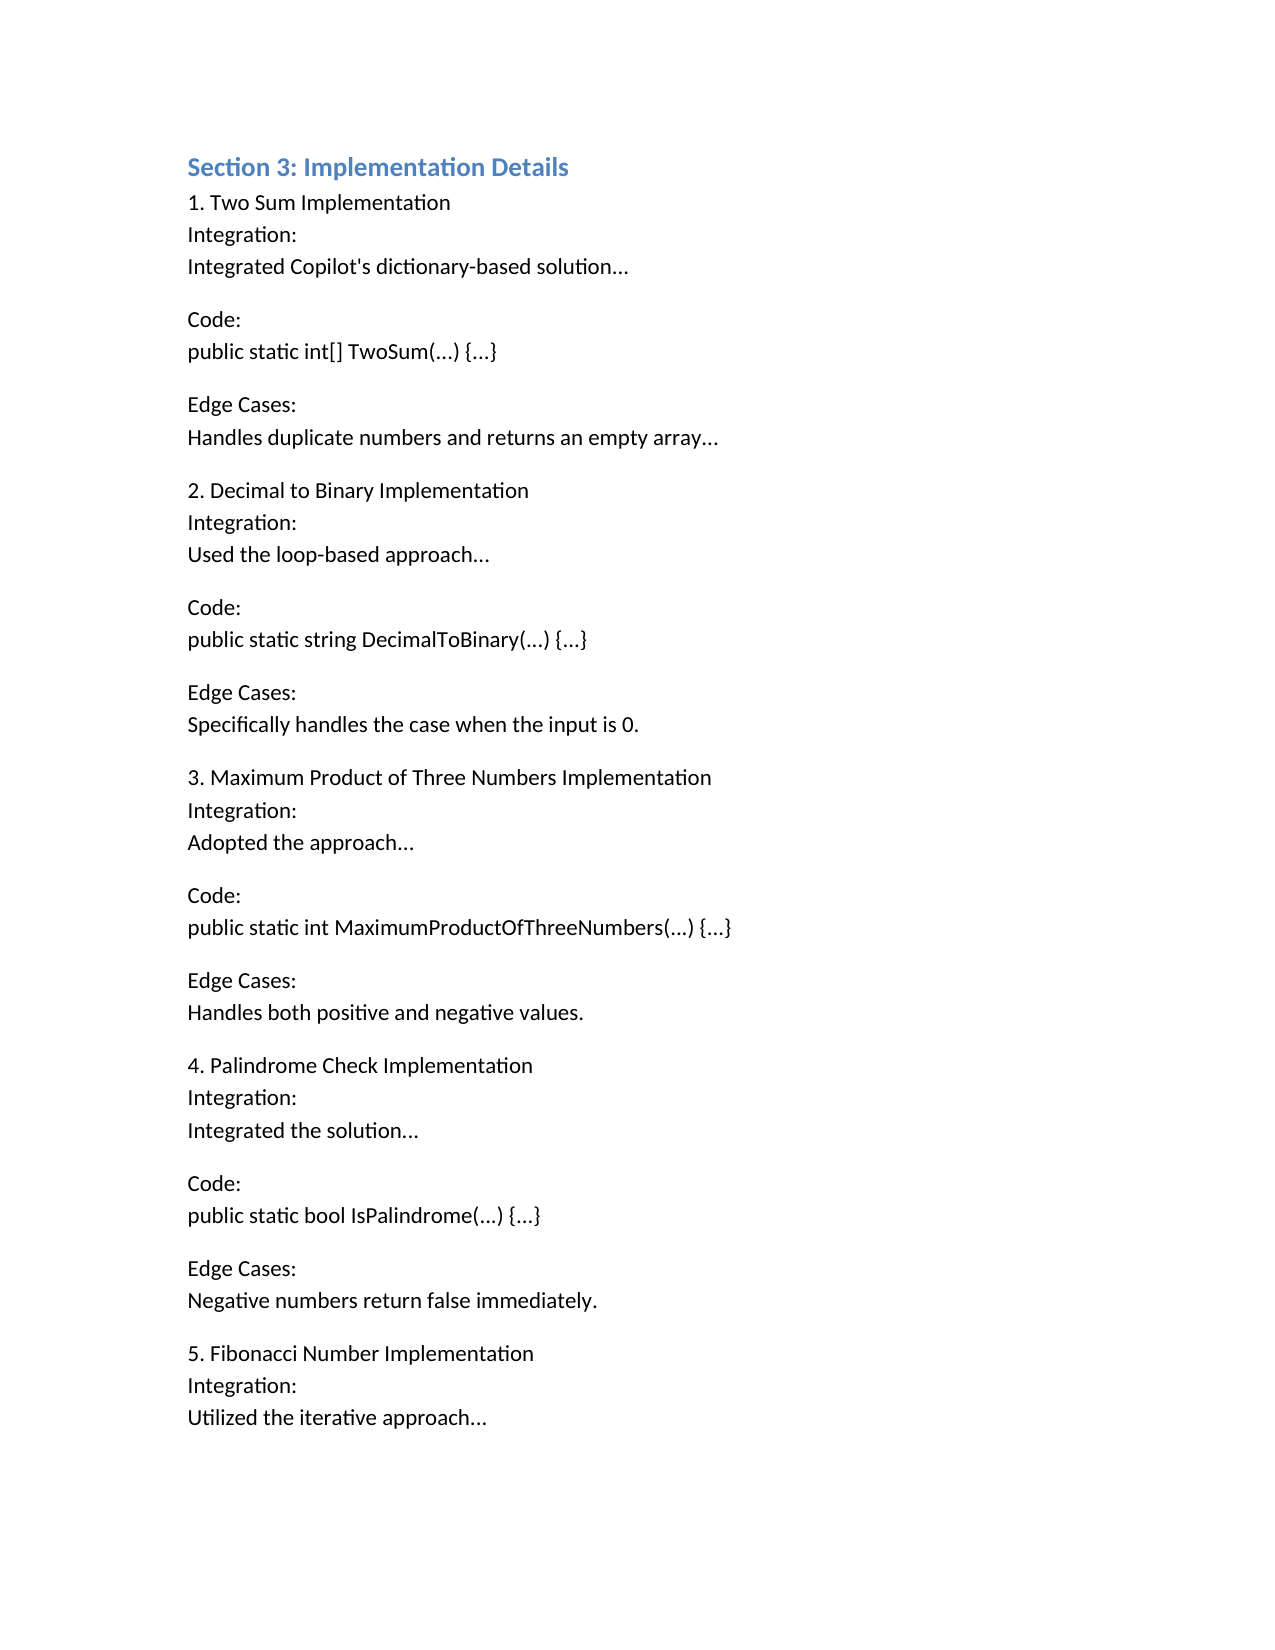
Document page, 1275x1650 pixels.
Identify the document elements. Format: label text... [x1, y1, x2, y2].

subtitle Section 3: Implementation Details [187, 150, 1087, 183]
text Code: public static int[] TwoSum(...) {...} [187, 305, 1087, 366]
text 1. Two Sum Implementation Integration: Integrated Copilot's dictionary-based solution... [187, 188, 1087, 280]
text Edge Cases: Negative numbers return false immediately. [187, 1254, 1087, 1314]
text 5. Fibonacci Number Implementation Integration: Utilized the iterative approach... [187, 1339, 1087, 1432]
text Edge Cases: Specifically handles the case when the input is 0. [187, 678, 1087, 738]
text Code: public static bool IsPalindrome(...) {...} [187, 1169, 1087, 1229]
text Code: public static int MaximumProductOfThreeNumbers(...) {...} [187, 881, 1087, 941]
text Edge Cases: Handles duplicate numbers and returns an empty array... [187, 391, 1087, 451]
text 4. Palindrome Check Implementation Integration: Integrated the solution... [187, 1051, 1087, 1144]
text 3. Maximum Product of Three Numbers Implementation Integration: Adopted the approach... [187, 763, 1087, 856]
text Code: public static string DecimalToBinary(...) {...} [187, 593, 1087, 653]
text Edge Cases: Handles both positive and negative values. [187, 966, 1087, 1026]
text 2. Decimal to Binary Implementation Integration: Used the loop-based approach... [187, 476, 1087, 568]
